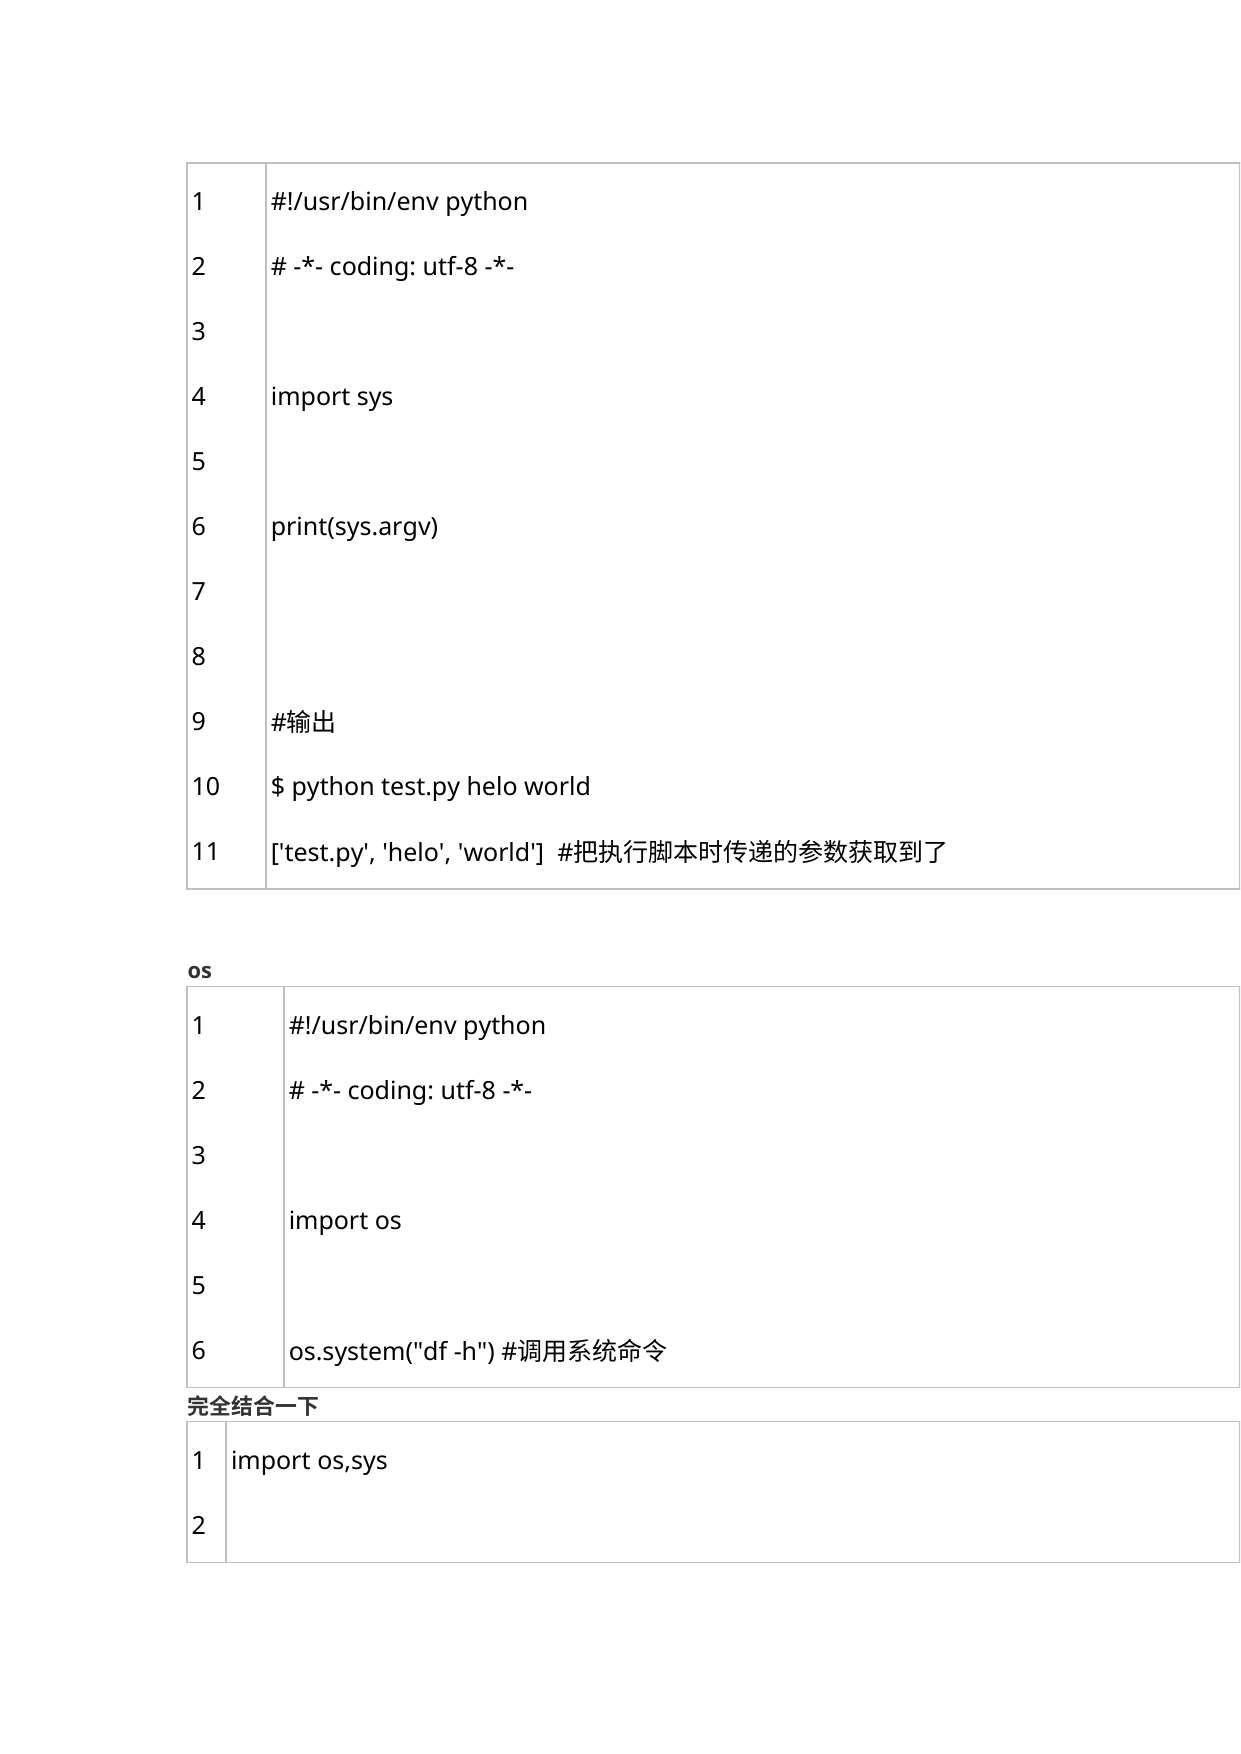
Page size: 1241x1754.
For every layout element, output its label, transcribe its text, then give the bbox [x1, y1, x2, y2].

table_header 1 2 3 4 5 6 7 8 9 10 11 [188, 164, 265, 888]
text os [187, 953, 1053, 986]
table_header 1 2 3 [188, 1422, 225, 1562]
text 完全结合一下 [187, 1388, 1053, 1421]
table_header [227, 1422, 1239, 1562]
table_header 1 2 3 4 5 6 [188, 987, 283, 1387]
table_header #!/usr/bin/env python # -*- coding: utf-8 -*- import sys print(sys.argv) #输出 $ python test.py helo world ['test.py', 'helo', 'world'] #把执行脚本时传递的参数获取到了 [267, 164, 1239, 888]
table_header #!/usr/bin/env python # -*- coding: utf-8 -*- import os os.system("df -h") #调用系统命令 [285, 987, 1239, 1387]
